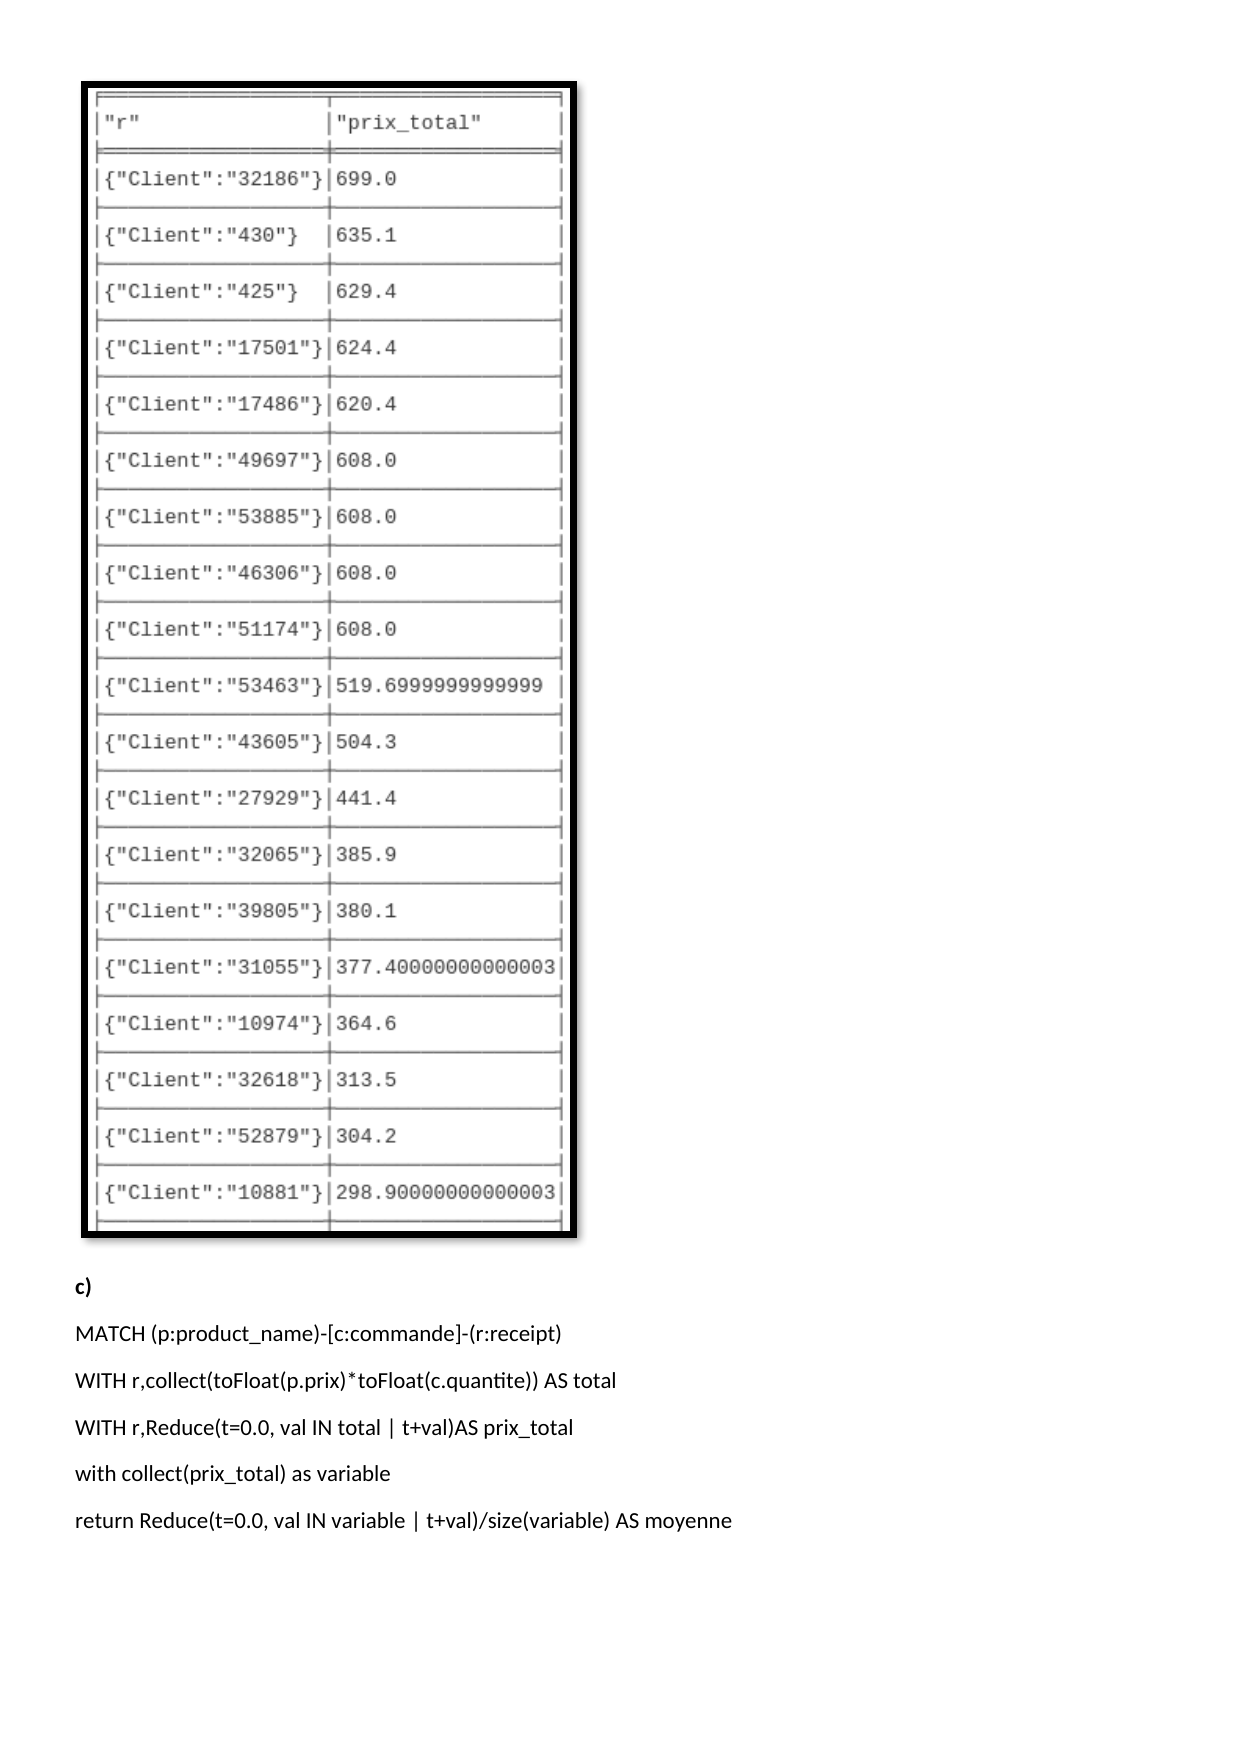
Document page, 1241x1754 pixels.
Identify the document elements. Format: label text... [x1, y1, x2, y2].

text MATCH (p:product_name)-[c:commande]-(r:receipt) [75, 1319, 1165, 1347]
text with collect(prix_total) as variable [75, 1459, 1165, 1488]
text c) [75, 1272, 1165, 1300]
text return Reduce(t=0.0, val IN variable | t+val)/size(variable) AS moyenne [75, 1506, 1165, 1534]
text WITH r,Reduce(t=0.0, val IN total | t+val)AS prix_total [75, 1413, 1165, 1441]
picture [88, 88, 570, 1231]
text WITH r,collect(toFloat(p.prix)*toFloat(c.quantite)) AS total [75, 1366, 1165, 1394]
